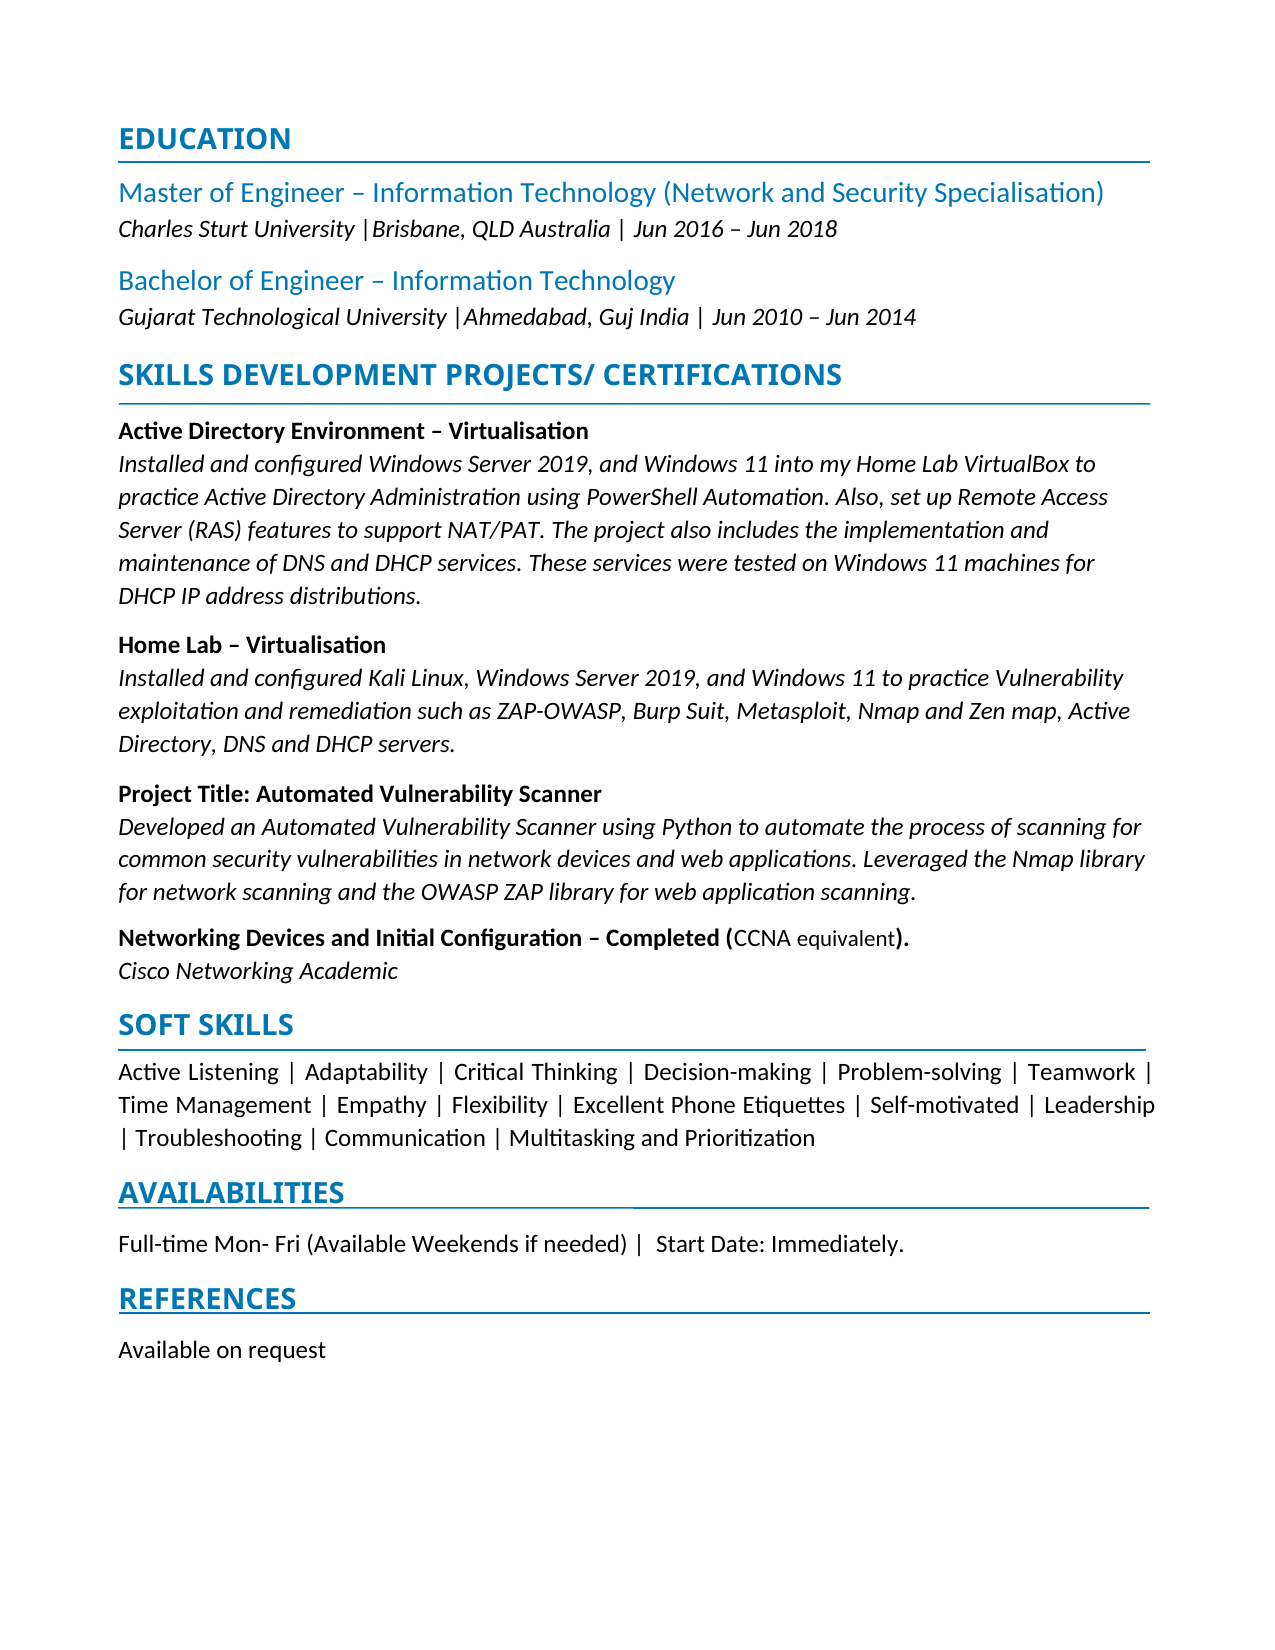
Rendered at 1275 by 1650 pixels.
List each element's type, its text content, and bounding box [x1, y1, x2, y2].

subtitle SOFT SKILLS [118, 1004, 1157, 1044]
text Home Lab – Virtualisation [118, 629, 1157, 660]
text Active Listening | Adaptability | Critical Thinking | Decision-making | Problem-solving | Teamwork | Time Management | Empathy | Flexibility | Excellent Phone Etiquettes | Self-motivated | Leadership | Troubleshooting | Communication | Multitasking and Prioritization [118, 1057, 1157, 1153]
text Project Title: Automated Vulnerability Scanner [118, 778, 1157, 808]
subtitle EDUCATION [118, 118, 1157, 158]
subtitle REFERENCES [118, 1278, 1157, 1318]
text Available on request [118, 1334, 1157, 1365]
text Installed and configured Windows Server 2019, and Windows 11 into my Home Lab VirtualBox to practice Active Directory Administration using PowerShell Automation. Also, set up Remote Access Server (RAS) features to support NAT/PAT. The project also includes the implementation and maintenance of DNS and DHCP services. These services were tested on Windows 11 machines for DHCP IP address distributions. [118, 448, 1157, 610]
text Networking Devices and Initial Configuration – Completed (CCNA equivalent). [118, 922, 1157, 952]
text Charles Sturt University |Brisbane, QLD Australia | Jun 2016 – Jun 2018 [118, 213, 1157, 243]
text Bachelor of Engineer – Information Technology [118, 262, 1157, 298]
text Cisco Networking Academic [118, 955, 1157, 985]
text Installed and configured Kali Linux, Windows Server 2019, and Windows 11 to practice Vulnerability exploitation and remediation such as ZAP-OWASP, Burp Suit, Metasploit, Nmap and Zen map, Active Directory, DNS and DHCP servers. [118, 662, 1157, 759]
text Full-time Mon- Fri (Available Weekends if needed) | Start Date: Immediately. [118, 1228, 1157, 1259]
text Developed an Automated Vulnerability Scanner using Python to automate the process of scanning for common security vulnerabilities in network devices and web applications. Leveraged the Nmap library for network scanning and the OWASP ZAP library for web application scanning. [118, 811, 1157, 907]
text Master of Engineer – Information Technology (Network and Security Specialisation) [118, 174, 1157, 210]
subtitle SKILLS DEVELOPMENT PROJECTS/ CERTIFICATIONS [118, 355, 1157, 394]
text Active Directory Environment – Virtualisation [118, 415, 1157, 446]
text Gujarat Technological University |Ahmedabad, Guj India | Jun 2010 – Jun 2014 [118, 301, 1157, 331]
subtitle AVAILABILITIES [118, 1172, 1157, 1212]
